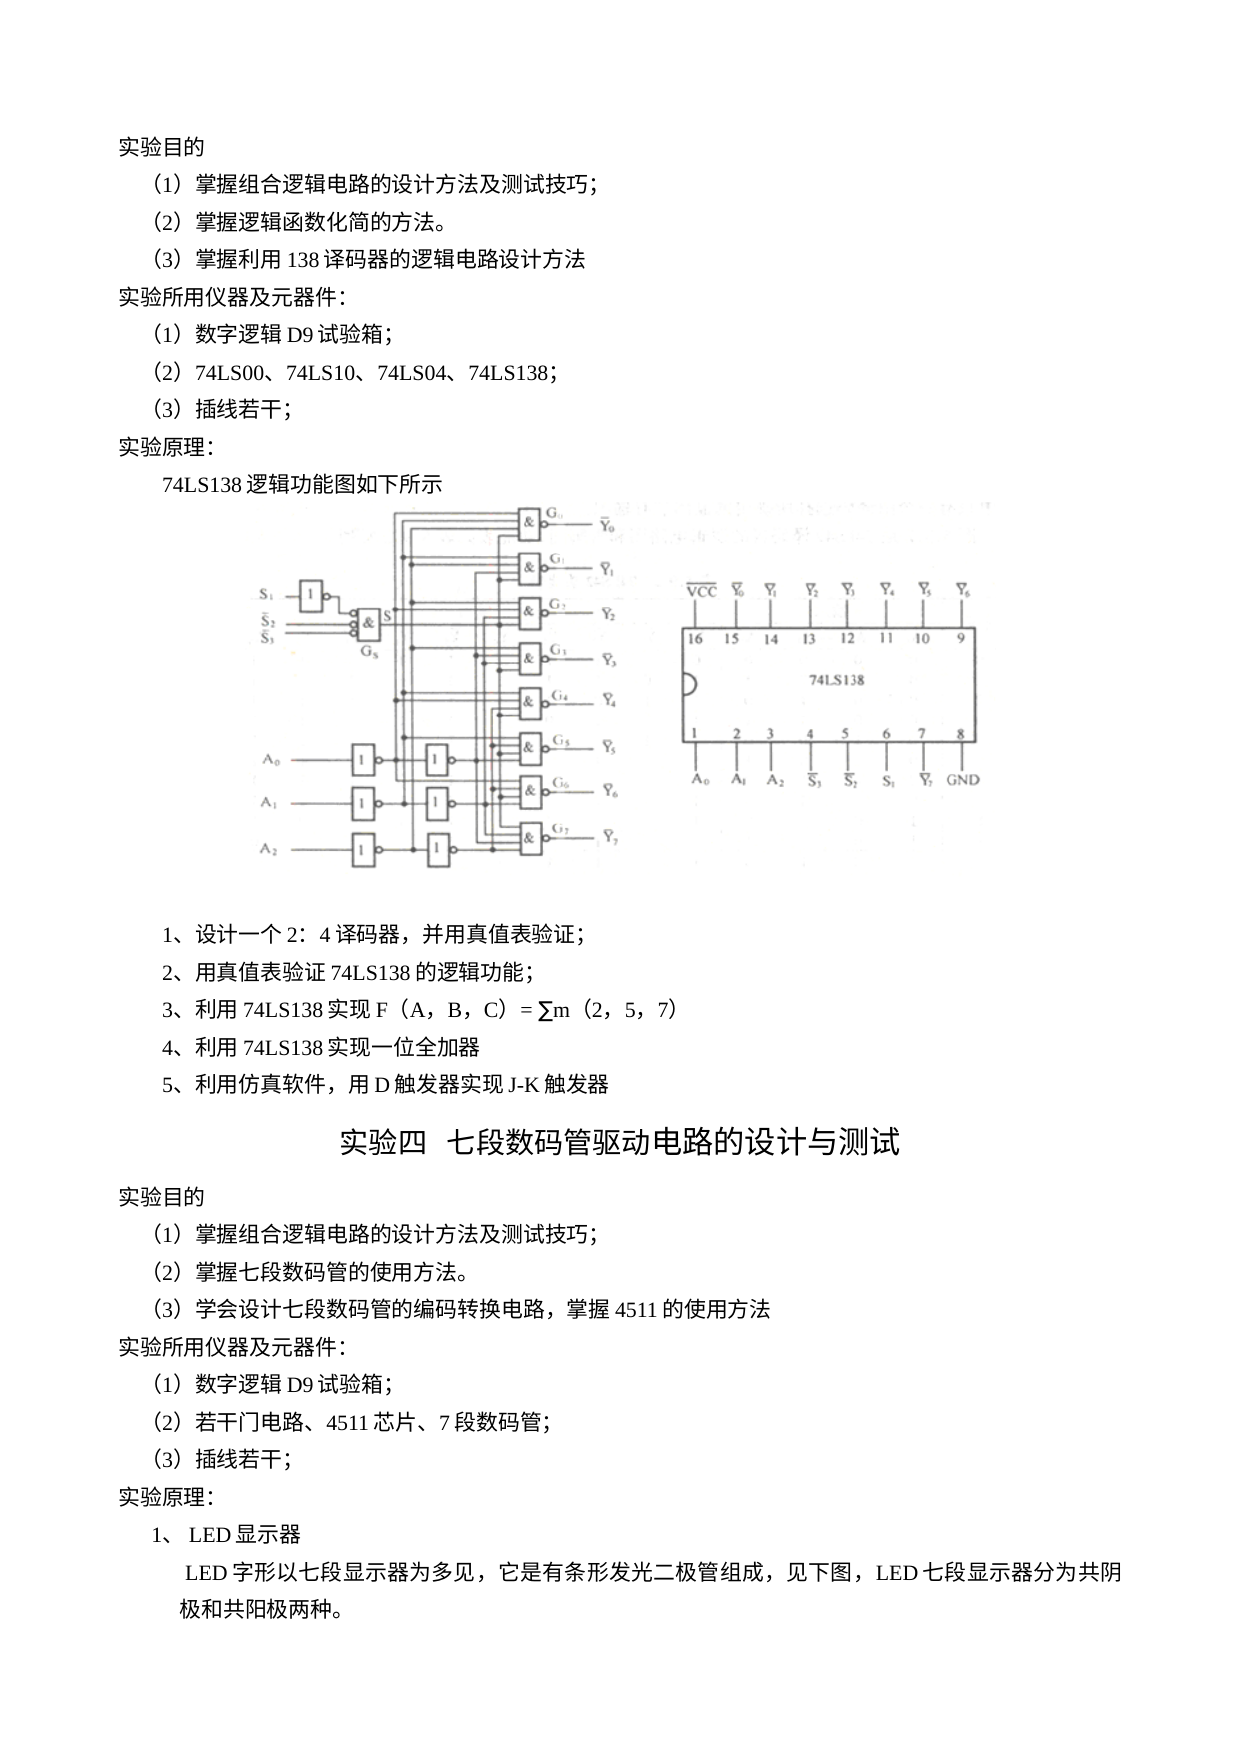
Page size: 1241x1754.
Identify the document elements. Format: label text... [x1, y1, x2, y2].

text LED字形以七段显示器为多见，它是有条形发光二极管组成，见下图，LED七段显示器分为共阴极和共阳极两种。 [179, 1552, 1122, 1627]
text 实验原理： [118, 1477, 1122, 1514]
text 实验目的 [118, 1177, 1122, 1214]
text 74LS138逻辑功能图如下所示 [118, 464, 1122, 502]
text （3）掌握利用138译码器的逻辑电路设计方法 [118, 239, 1122, 277]
text 3、利用74LS138实现F（A，B，C）= ∑m（2，5，7） [118, 989, 1122, 1027]
text 实验所用仪器及元器件： [118, 277, 1122, 314]
text 2、用真值表验证74LS138的逻辑功能； [118, 952, 1122, 989]
text （3）学会设计七段数码管的编码转换电路，掌握4511的使用方法 [118, 1289, 1122, 1327]
text 实验四 七段数码管驱动电路的设计与测试 [118, 1102, 1122, 1177]
text （1）数字逻辑D9试验箱； [118, 1364, 1122, 1402]
text （1）数字逻辑D9试验箱； [118, 314, 1122, 352]
text （2）掌握七段数码管的使用方法。 [118, 1252, 1122, 1289]
text （1）掌握组合逻辑电路的设计方法及测试技巧； [118, 164, 1122, 202]
text （3）插线若干； [118, 389, 1122, 427]
text （2）74LS00、74LS10、74LS04、74LS138； [118, 352, 1122, 389]
text 1、设计一个2：4译码器，并用真值表验证； [118, 914, 1122, 952]
text 实验目的 [118, 127, 1122, 164]
text （3）插线若干； [118, 1439, 1122, 1477]
text （1）掌握组合逻辑电路的设计方法及测试技巧； [118, 1214, 1122, 1252]
text 5、利用仿真软件，用D触发器实现J-K触发器 [118, 1064, 1122, 1102]
text 实验原理： [118, 427, 1122, 464]
text （2）若干门电路、4511芯片、7段数码管； [118, 1402, 1122, 1439]
text 1、 LED显示器 [118, 1514, 1122, 1552]
text 4、利用74LS138实现一位全加器 [118, 1027, 1122, 1064]
text 实验所用仪器及元器件： [118, 1327, 1122, 1364]
text （2）掌握逻辑函数化简的方法。 [118, 202, 1122, 239]
